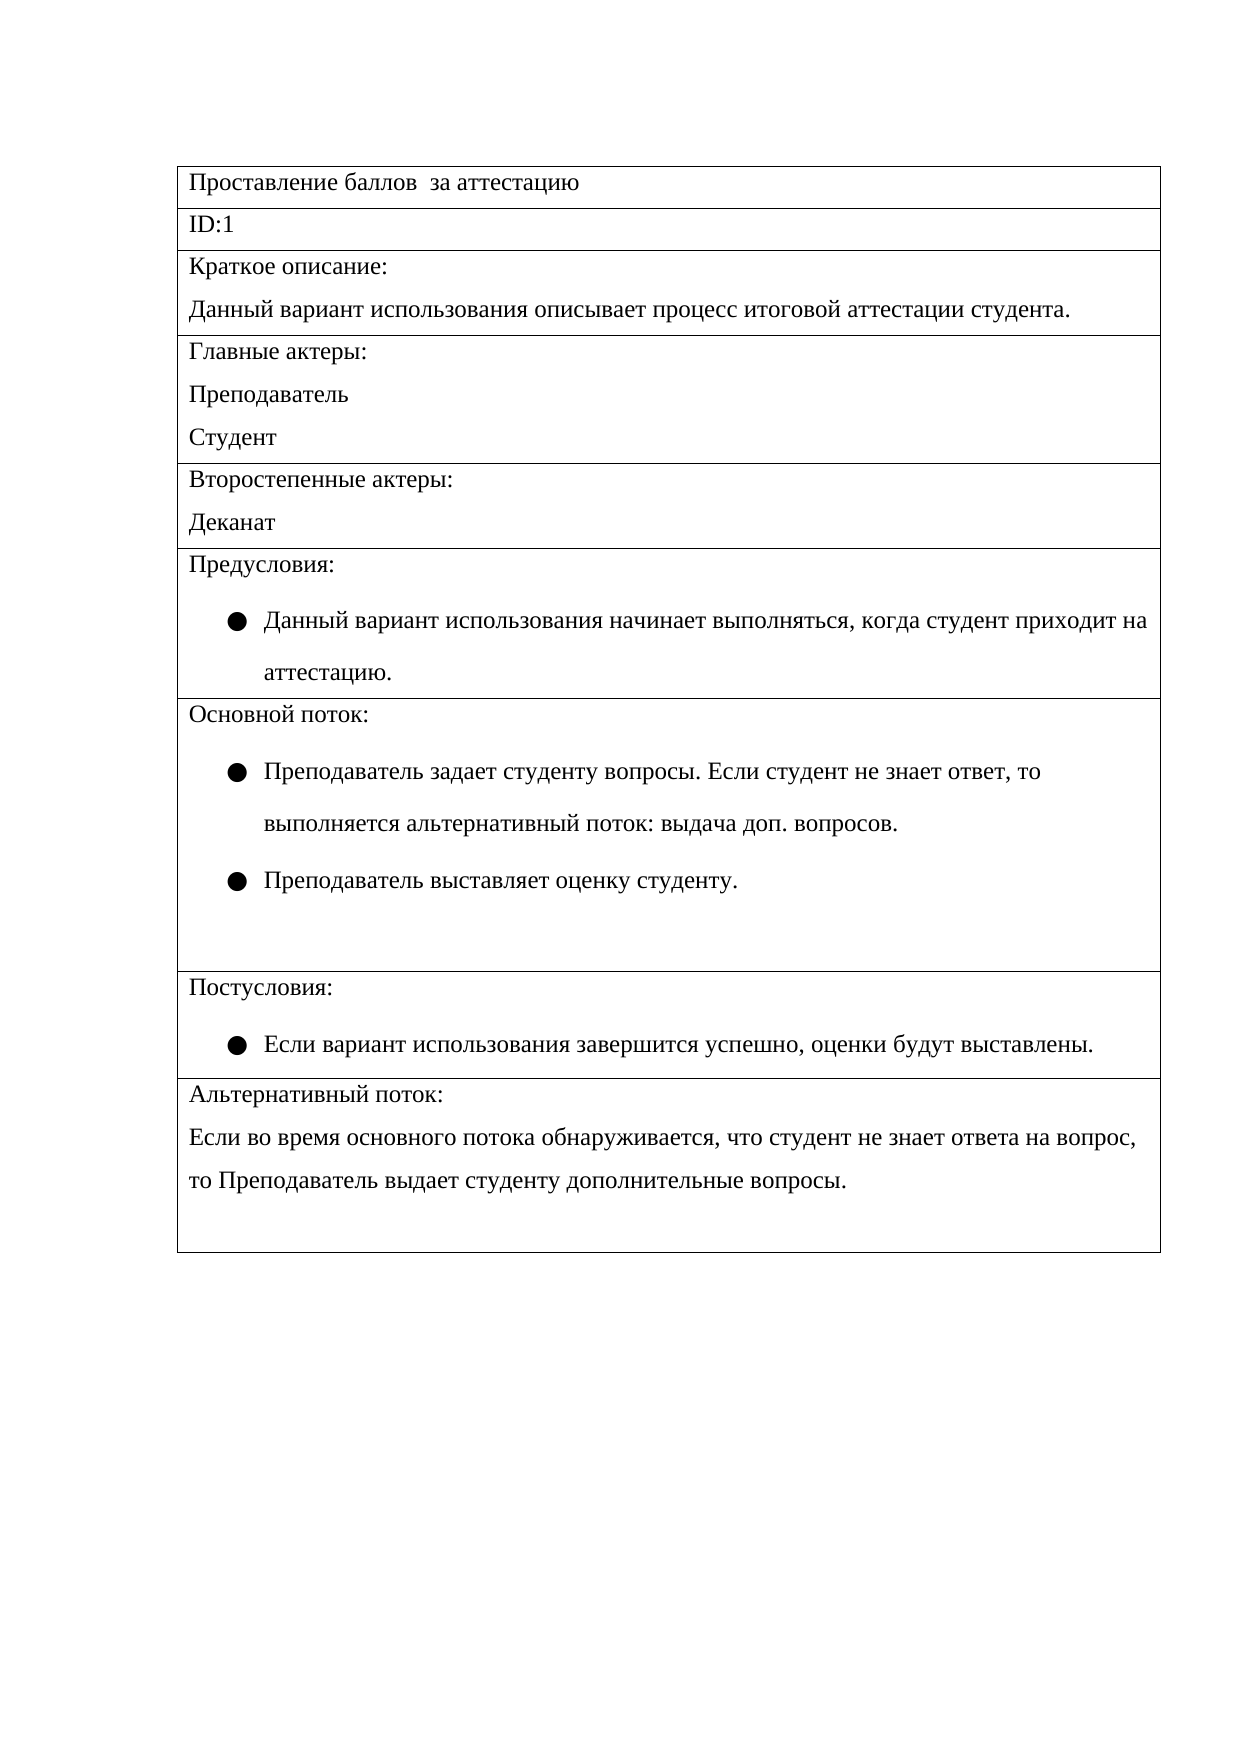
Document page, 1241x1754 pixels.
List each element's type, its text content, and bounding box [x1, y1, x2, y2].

table_cell Главные актеры: Преподаватель Студент [178, 336, 1160, 463]
table_cell Краткое описание: Данный вариант использования описывает процесс итоговой аттестации студента. [178, 251, 1160, 335]
table_cell ID:1 [178, 209, 1160, 250]
table_cell Второстепенные актеры: Деканат [178, 464, 1160, 548]
table_cell Альтернативный поток: Если во время основного потока обнаруживается, что студент не знает ответа на вопрос, то Преподаватель выдает студенту дополнительные вопросы. [178, 1079, 1160, 1252]
table_cell Постусловия: Если вариант использования завершится успешно, оценки будут выставлены. [178, 972, 1160, 1078]
table_header Проставление баллов за аттестацию [178, 167, 1160, 208]
table_cell Основной поток: Преподаватель задает студенту вопросы. Если студент не знает ответ, то выполняется альтернативный поток: выдача доп. вопросов. Преподаватель выставляет оценку студенту. [178, 699, 1160, 971]
table_cell Предусловия: Данный вариант использования начинает выполняться, когда студент приходит на аттестацию. [178, 549, 1160, 698]
